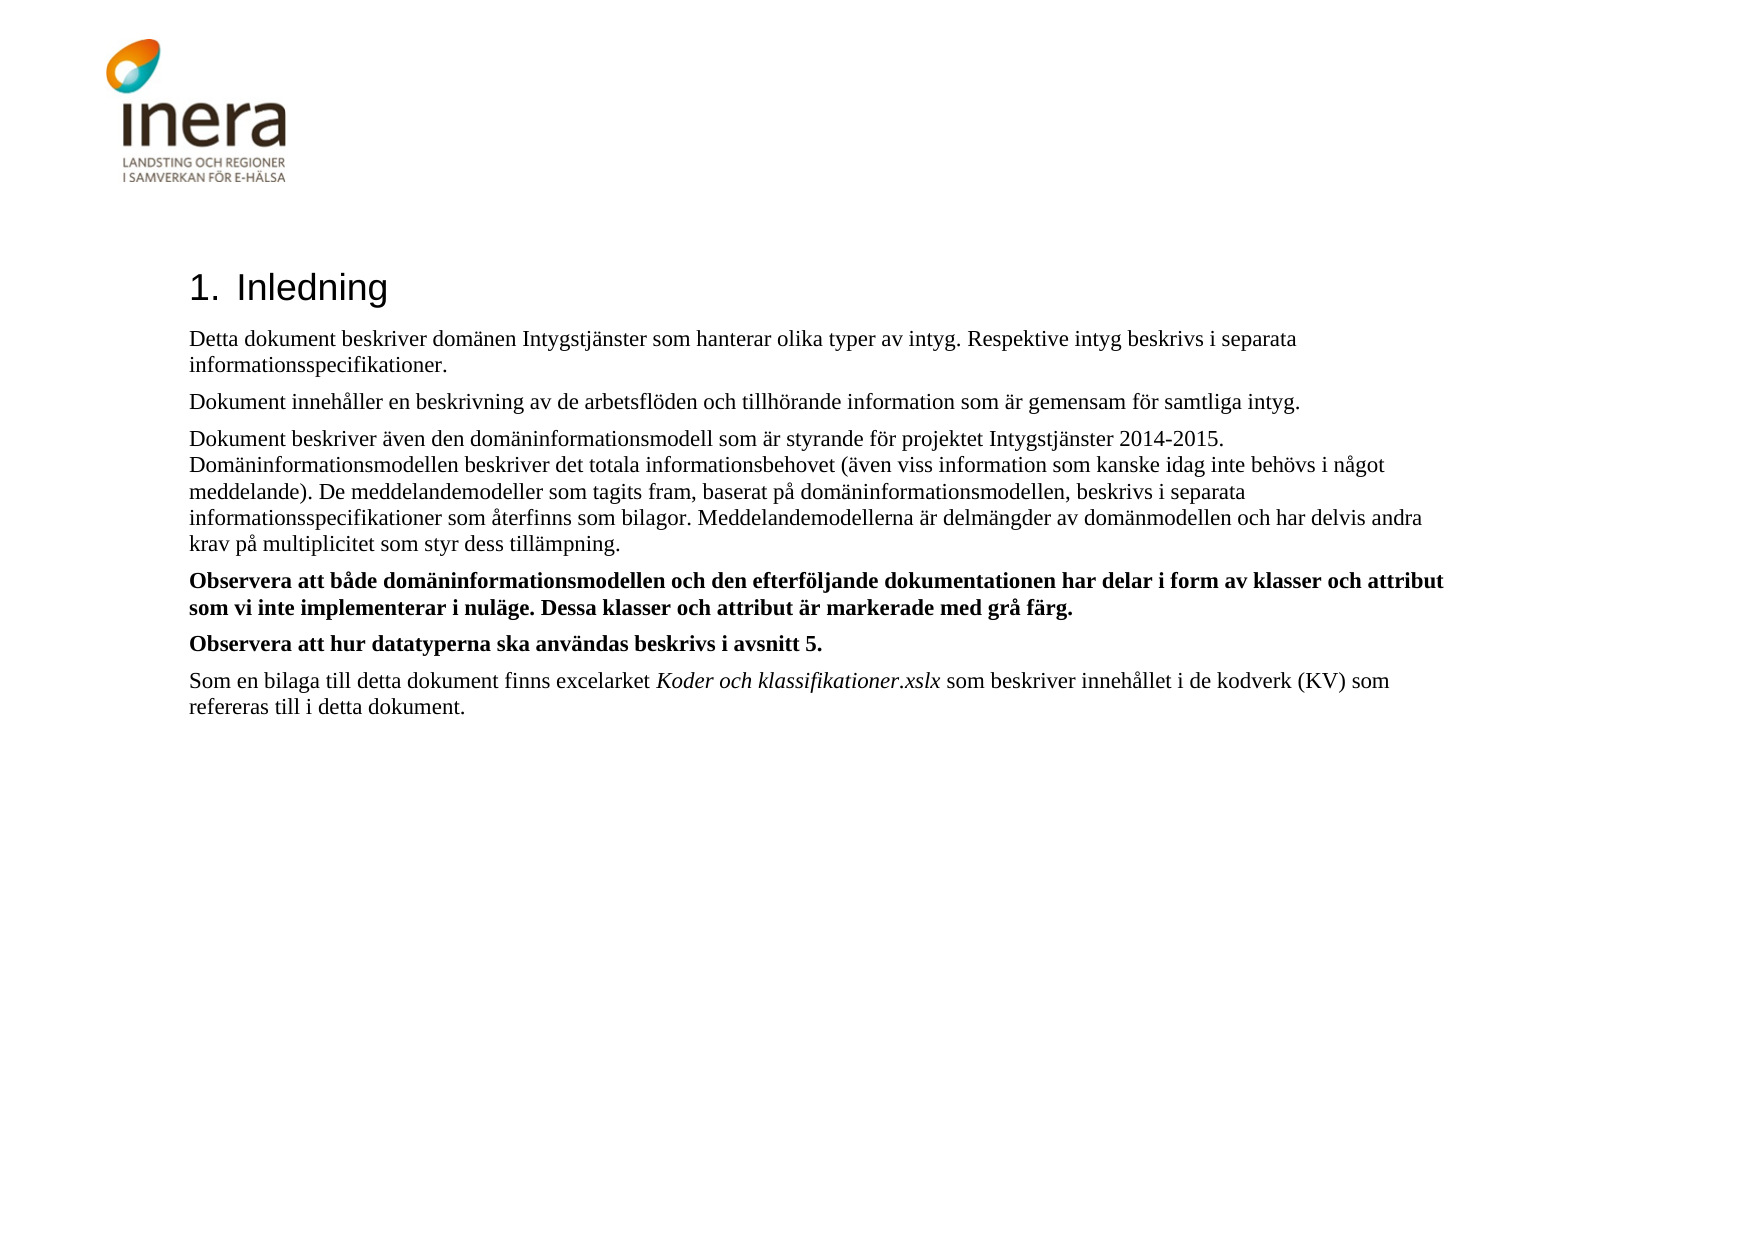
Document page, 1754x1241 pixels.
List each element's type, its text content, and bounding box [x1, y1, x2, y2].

text Detta dokument beskriver domänen Intygstjänster som hanterar olika typer av intyg. Respektive intyg beskrivs i separata informationsspecifikationer. [189, 325, 1447, 378]
picture [106, 39, 286, 182]
text Som en bilaga till detta dokument finns excelarket Koder och klassifikationer.xslx som beskriver innehållet i de kodverk (KV) som refereras till i detta dokument. [189, 667, 1447, 720]
text Observera att både domäninformationsmodellen och den efterföljande dokumentationen har delar i form av klasser och attribut som vi inte implementerar i nuläge. Dessa klasser och attribut är markerade med grå färg. [189, 567, 1447, 620]
text Dokument beskriver även den domäninformationsmodell som är styrande för projektet Intygstjänster 2014-2015. Domäninformationsmodellen beskriver det totala informationsbehovet (även viss information som kanske idag inte behövs i något meddelande). De meddelandemodeller som tagits fram, baserat på domäninformationsmodellen, beskrivs i separata informationsspecifikationer som återfinns som bilagor. Meddelandemodellerna är delmängder av domänmodellen och har delvis andra krav på multiplicitet som styr dess tillämpning. [189, 425, 1447, 557]
text Observera att hur datatyperna ska användas beskrivs i avsnitt 5. [189, 630, 1447, 657]
text Inledning [189, 265, 1447, 308]
text Dokument innehåller en beskrivning av de arbetsflöden och tillhörande information som är gemensam för samtliga intyg. [189, 388, 1447, 414]
